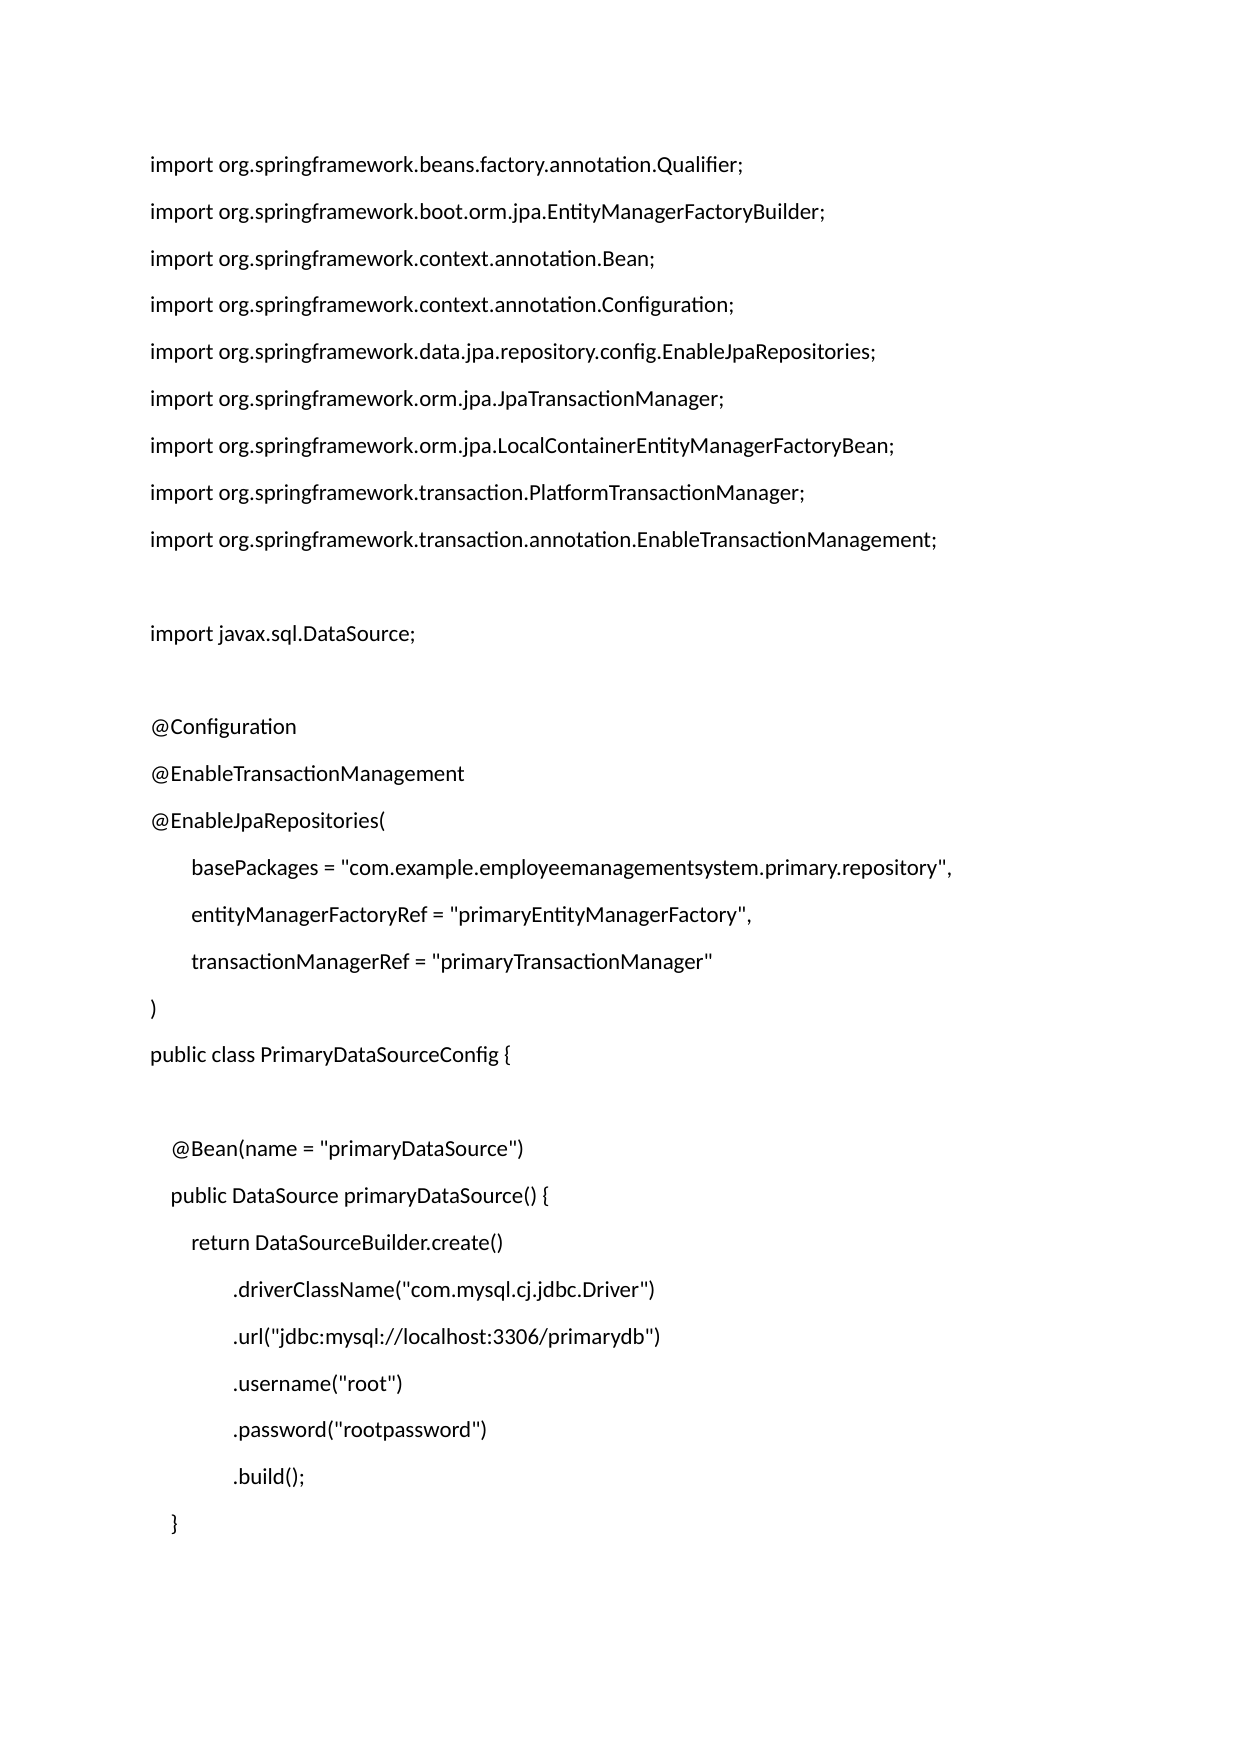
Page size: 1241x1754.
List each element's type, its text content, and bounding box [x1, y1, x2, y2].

text import org.springframework.transaction.annotation.EnableTransactionManagement; [150, 525, 1090, 553]
text basePackages = "com.example.employeemanagementsystem.primary.repository", [150, 853, 1090, 881]
text import org.springframework.context.annotation.Bean; [150, 244, 1090, 272]
text return DataSourceBuilder.create() [150, 1228, 1090, 1256]
text import org.springframework.data.jpa.repository.config.EnableJpaRepositories; [150, 337, 1090, 366]
text import javax.sql.DataSource; [150, 619, 1090, 647]
text import org.springframework.beans.factory.annotation.Qualifier; [150, 150, 1090, 178]
text public DataSource primaryDataSource() { [150, 1181, 1090, 1209]
text @EnableTransactionManagement [150, 759, 1090, 787]
text import org.springframework.orm.jpa.LocalContainerEntityManagerFactoryBean; [150, 431, 1090, 459]
text @EnableJpaRepositories( [150, 806, 1090, 834]
text } [150, 1509, 1090, 1537]
text .password("rootpassword") [150, 1416, 1090, 1444]
text .build(); [150, 1462, 1090, 1491]
text public class PrimaryDataSourceConfig { [150, 1041, 1090, 1069]
text entityManagerFactoryRef = "primaryEntityManagerFactory", [150, 900, 1090, 928]
text ) [150, 994, 1090, 1022]
text import org.springframework.boot.orm.jpa.EntityManagerFactoryBuilder; [150, 197, 1090, 225]
text .url("jdbc:mysql://localhost:3306/primarydb") [150, 1322, 1090, 1350]
text import org.springframework.context.annotation.Configuration; [150, 291, 1090, 319]
text .username("root") [150, 1369, 1090, 1397]
text import org.springframework.orm.jpa.JpaTransactionManager; [150, 384, 1090, 412]
text .driverClassName("com.mysql.cj.jdbc.Driver") [150, 1275, 1090, 1303]
text @Bean(name = "primaryDataSource") [150, 1134, 1090, 1162]
text @Configuration [150, 712, 1090, 741]
text import org.springframework.transaction.PlatformTransactionManager; [150, 478, 1090, 506]
text transactionManagerRef = "primaryTransactionManager" [150, 947, 1090, 975]
